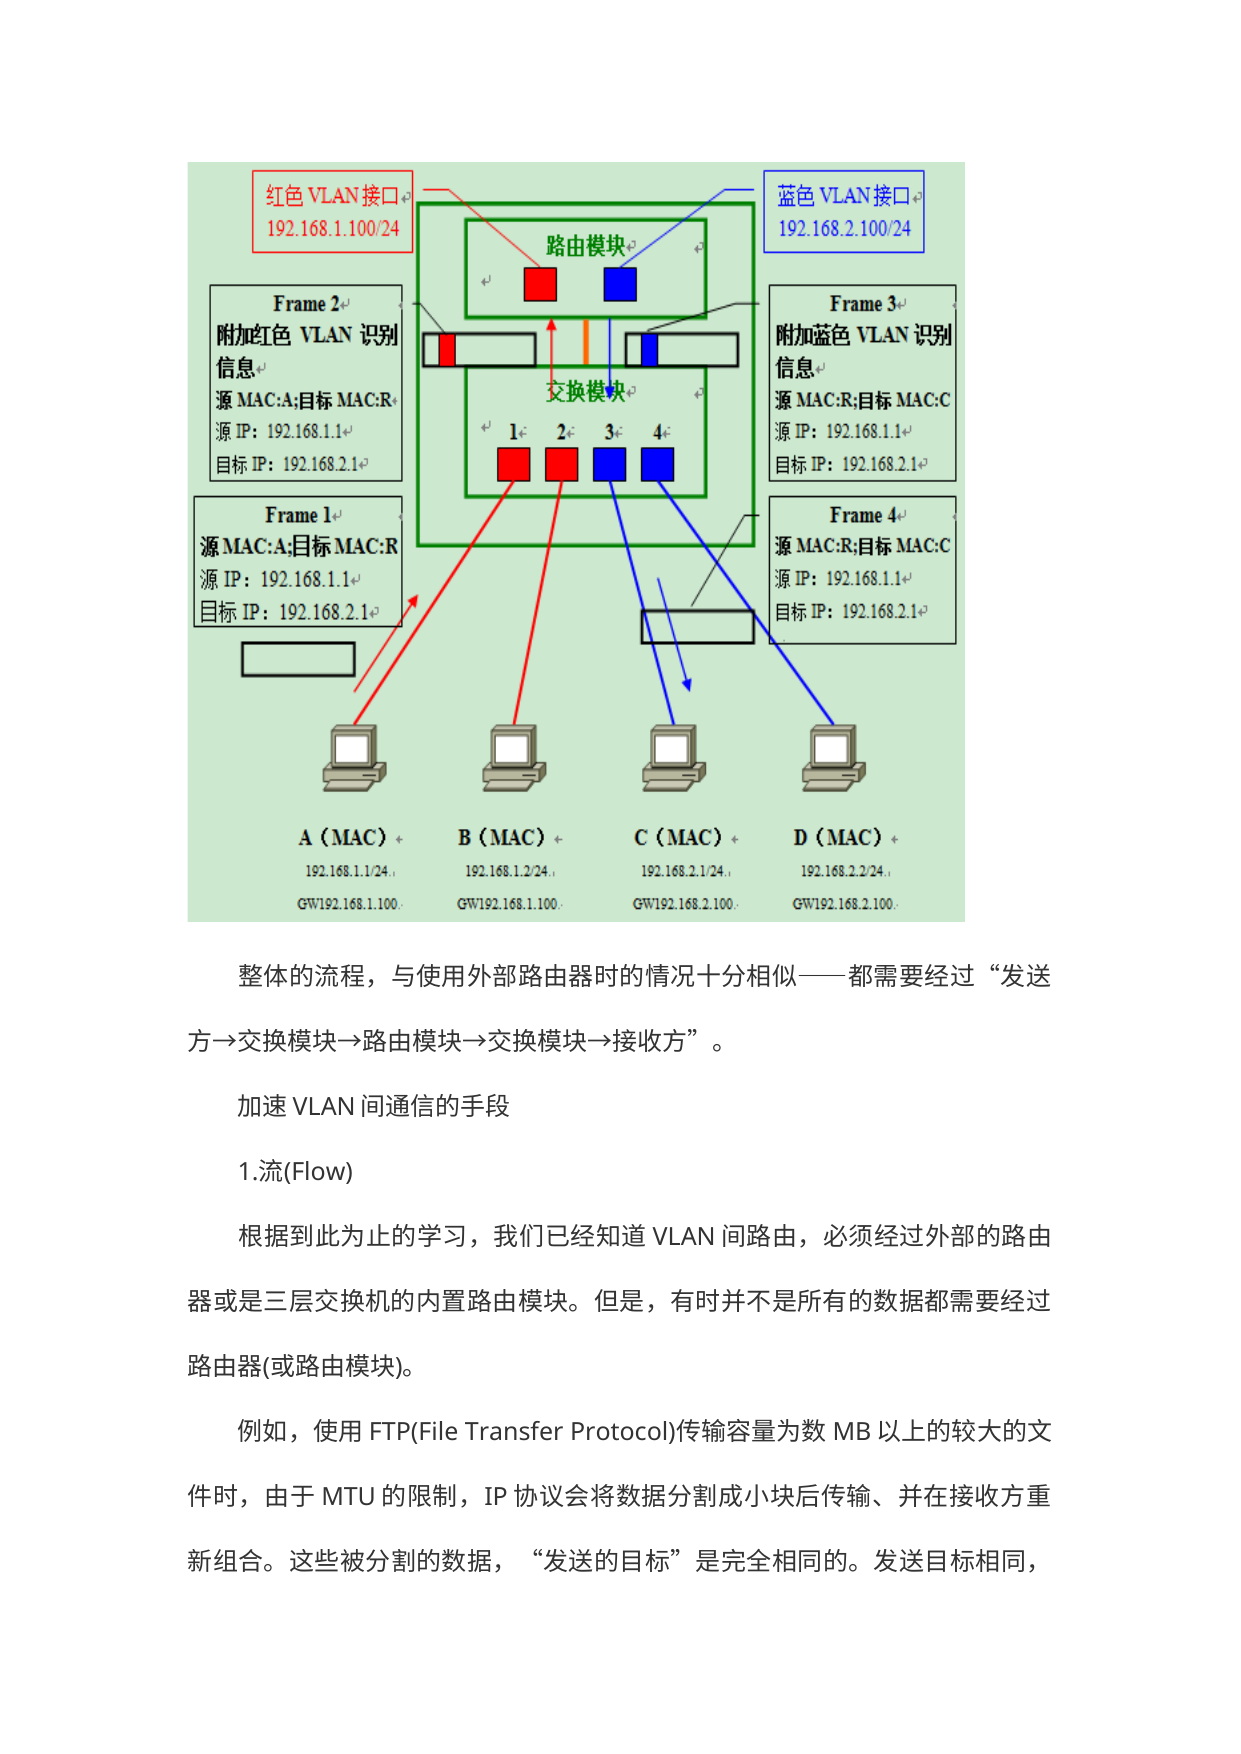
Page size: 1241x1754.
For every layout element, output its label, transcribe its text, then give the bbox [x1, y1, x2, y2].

text 整体的流程，与使用外部路由器时的情况十分相似——都需要经过“发送方→交换模块→路由模块→交换模块→接收方”。 [187, 942, 1053, 1072]
text 根据到此为止的学习，我们已经知道VLAN间路由，必须经过外部的路由器或是三层交换机的内置路由模块。但是，有时并不是所有的数据都需要经过路由器(或路由模块)。 [187, 1202, 1053, 1397]
text 1.流(Flow) [187, 1137, 1053, 1202]
picture [187, 162, 965, 922]
text 加速VLAN间通信的手段 [187, 1072, 1053, 1137]
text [187, 1397, 1053, 1592]
